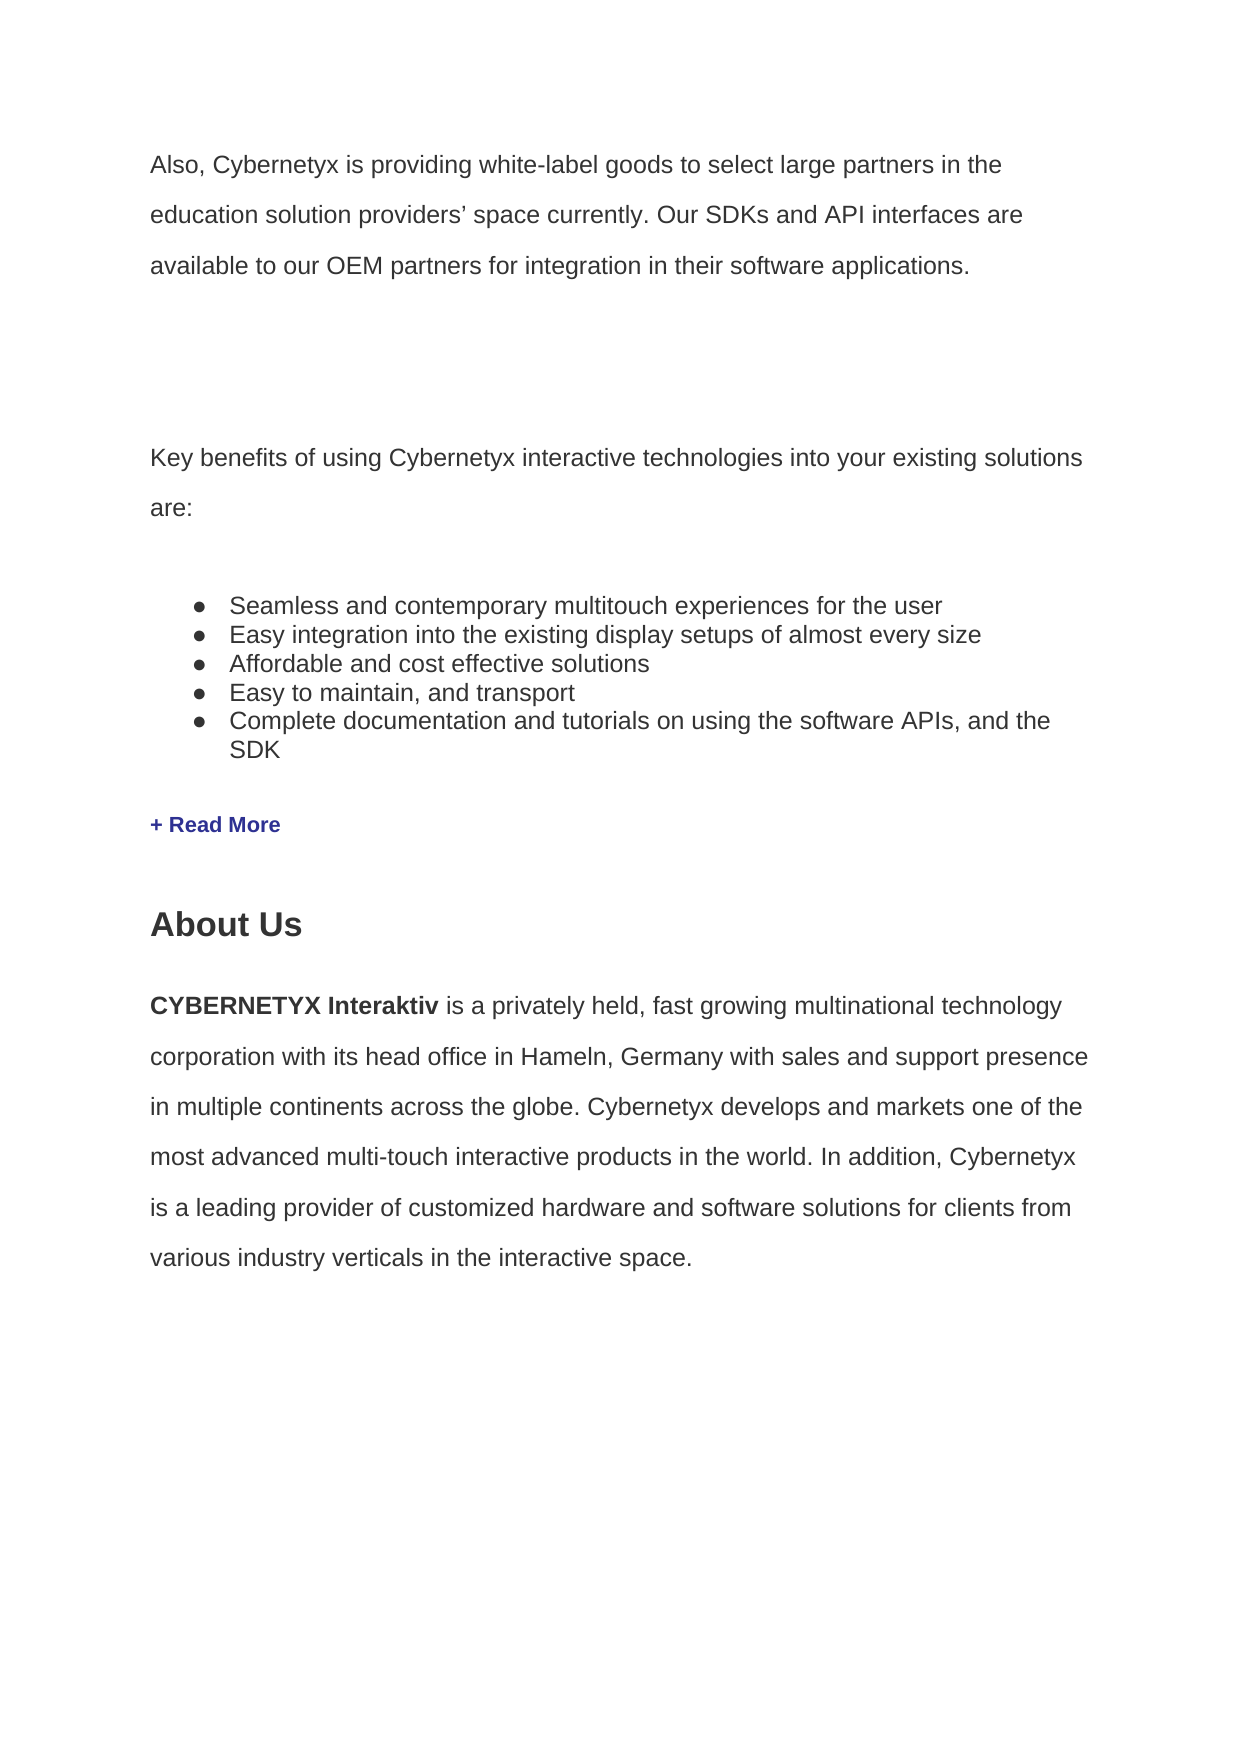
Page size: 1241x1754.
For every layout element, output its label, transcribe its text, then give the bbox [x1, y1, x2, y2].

text + Read More [150, 812, 1090, 837]
subtitle About Us [150, 904, 1090, 943]
list Easy integration into the existing display setups of almost every size [192, 620, 1090, 649]
text Key benefits of using Cybernetyx interactive technologies into your existing solutions are: [150, 443, 1090, 522]
list Complete documentation and tutorials on using the software APIs, and the SDK [192, 706, 1090, 764]
text Also, Cybernetyx is providing white-label goods to select large partners in the education solution providers’ space currently. Our SDKs and API interfaces are available to our OEM partners for integration in their software applications. [150, 150, 1090, 279]
list Seamless and contemporary multitouch experiences for the user [192, 591, 1090, 620]
list Affordable and cost effective solutions [192, 649, 1090, 678]
list Easy to maintain, and transport [192, 678, 1090, 706]
text CYBERNETYX Interaktiv is a privately held, fast growing multinational technology corporation with its head office in Hameln, Germany with sales and support presence in multiple continents across the globe. Cybernetyx develops and markets one of the most advanced multi-touch interactive products in the world. In addition, Cybernetyx is a leading provider of customized hardware and software solutions for clients from various industry verticals in the interactive space. [150, 991, 1090, 1272]
